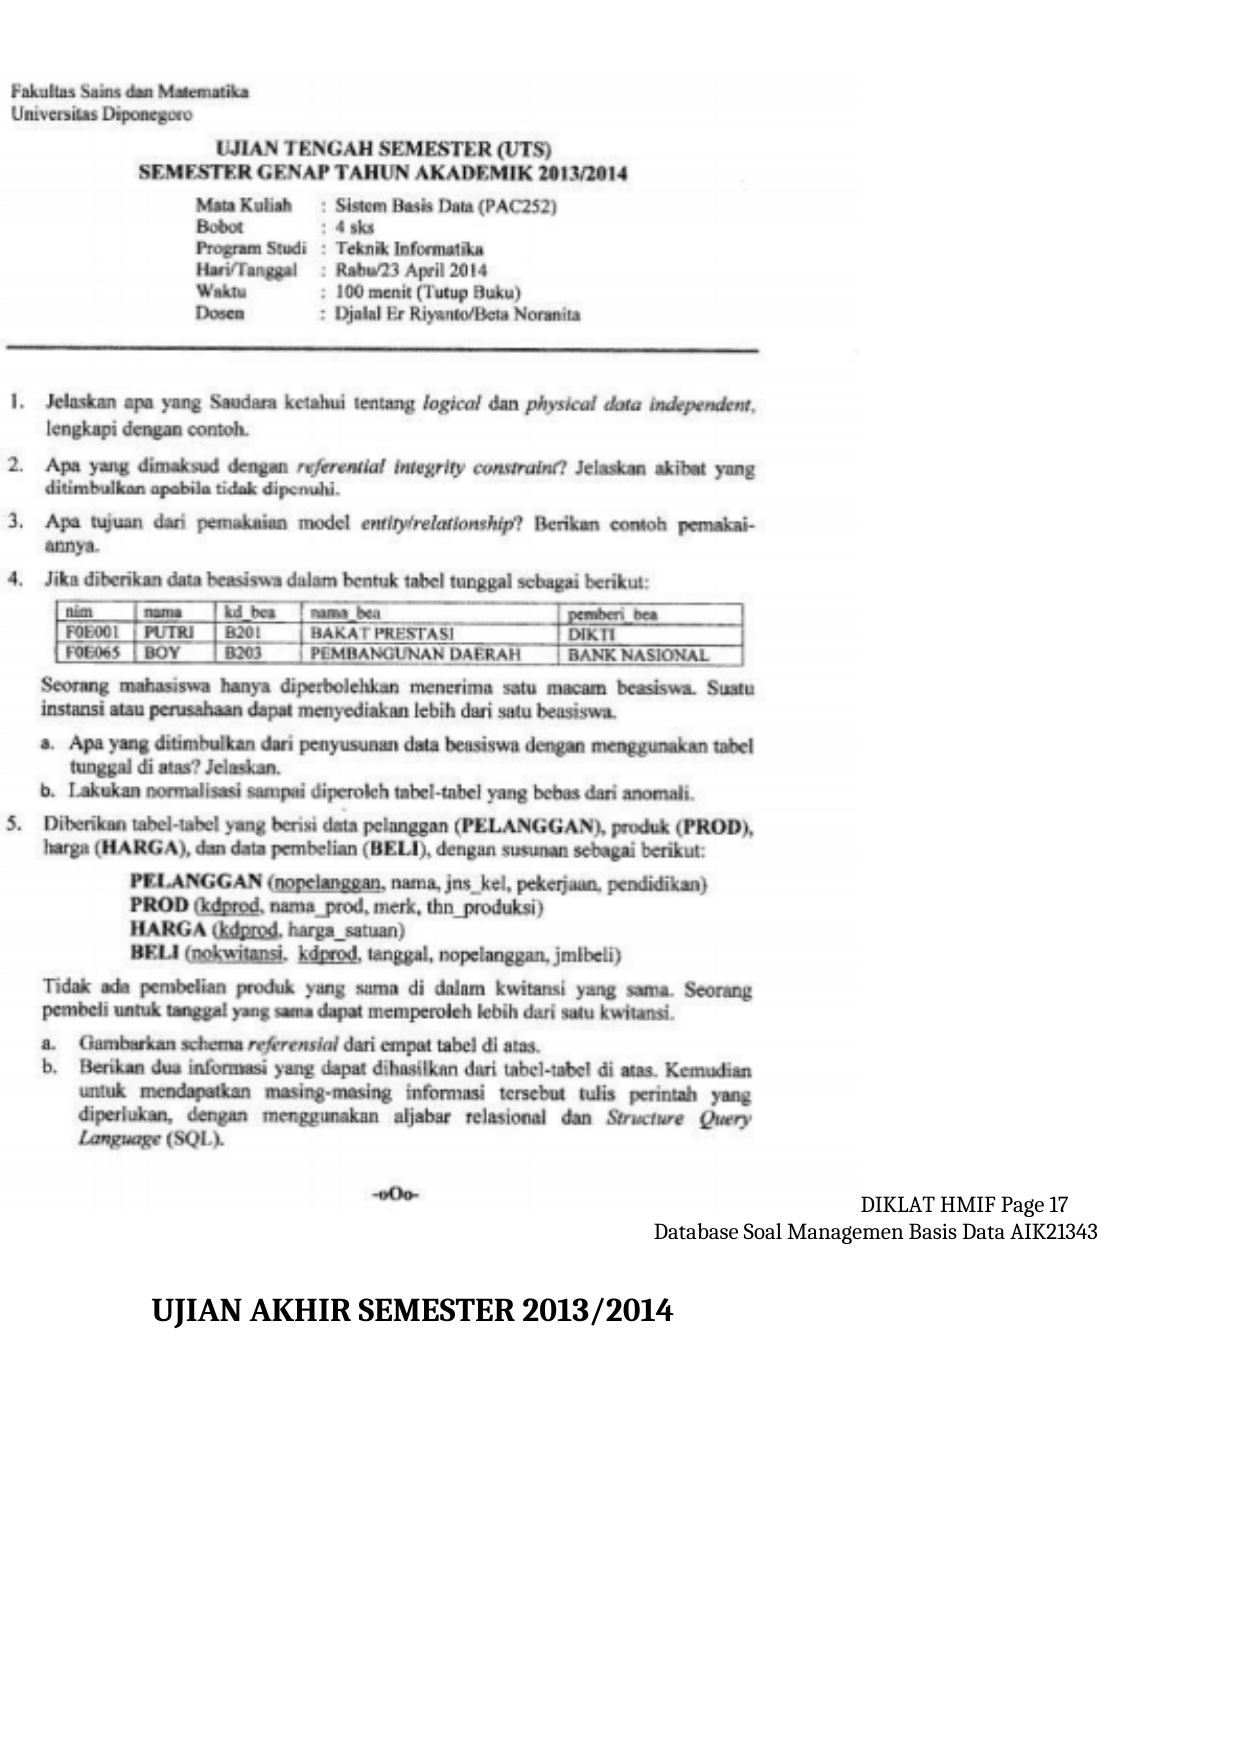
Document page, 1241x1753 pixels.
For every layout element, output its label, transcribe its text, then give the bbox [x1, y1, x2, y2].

picture [0, 73, 861, 1213]
text Database Soal Managemen Basis Data AIK21343 [0, 1219, 1098, 1245]
text UJIAN AKHIR SEMESTER 2013/2014 [151, 1291, 1240, 1329]
